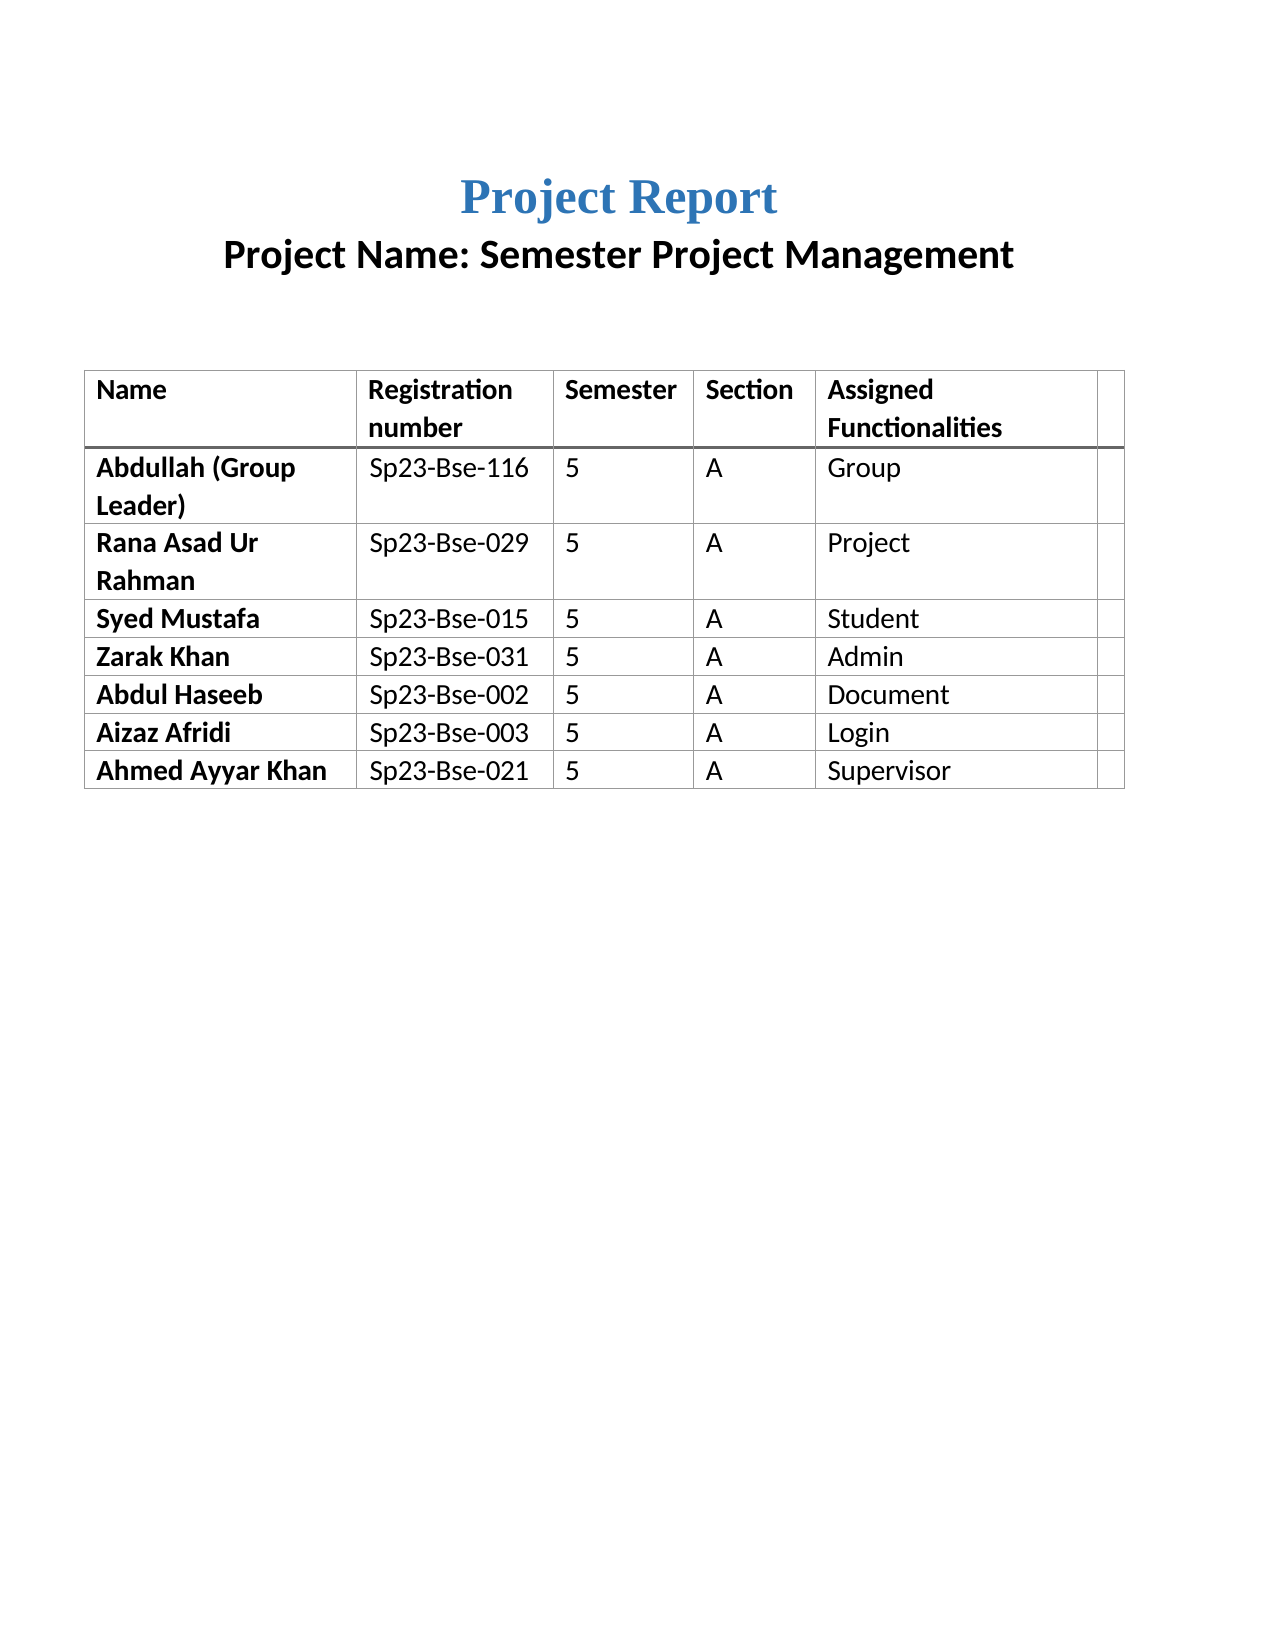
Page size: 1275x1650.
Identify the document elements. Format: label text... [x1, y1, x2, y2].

table_cell Zarak Khan [85, 638, 356, 674]
title Project Report [110, 167, 1127, 224]
table_cell 5 [554, 638, 693, 674]
table_cell Document [816, 676, 1097, 712]
table_cell Login [816, 714, 1097, 750]
table_cell [1098, 449, 1124, 523]
table_cell Sp23-Bse-021 [357, 751, 553, 788]
table_cell A [694, 751, 815, 788]
table_cell [1098, 524, 1124, 599]
table_cell Aizaz Afridi [85, 714, 356, 750]
table_header Section [694, 371, 815, 446]
table_cell 5 [554, 676, 693, 712]
table_cell Rana Asad Ur Rahman [85, 524, 356, 599]
table_cell A [694, 449, 815, 523]
table_header Assigned Functionalities [816, 371, 1097, 446]
table_cell Student [816, 600, 1097, 637]
table_header Semester [554, 371, 693, 446]
table_cell Sp23-Bse-029 [357, 524, 553, 599]
table_cell [1098, 714, 1124, 750]
table_cell Sp23-Bse-031 [357, 638, 553, 674]
table_cell Group [816, 449, 1097, 523]
table_header Registration number [357, 371, 553, 446]
table_cell Abdul Haseeb [85, 676, 356, 712]
table_cell A [694, 524, 815, 599]
table_cell [1098, 751, 1124, 788]
table_header Name [85, 371, 356, 446]
table_cell A [694, 714, 815, 750]
table_cell A [694, 676, 815, 712]
table_cell Project [816, 524, 1097, 599]
table_cell [1098, 638, 1124, 674]
table_header [1098, 371, 1124, 446]
table_cell 5 [554, 524, 693, 599]
table_cell Admin [816, 638, 1097, 674]
table_cell Sp23-Bse-002 [357, 676, 553, 712]
table_cell 5 [554, 600, 693, 637]
table_cell Syed Mustafa [85, 600, 356, 637]
table_cell 5 [554, 714, 693, 750]
text Project Name: Semester Project Management [110, 228, 1127, 279]
table_cell Ahmed Ayyar Khan [85, 751, 356, 788]
table_cell 5 [554, 751, 693, 788]
table_cell Supervisor [816, 751, 1097, 788]
table_cell [1098, 600, 1124, 637]
table_cell [1098, 676, 1124, 712]
table_cell Sp23-Bse-003 [357, 714, 553, 750]
table_cell Sp23-Bse-015 [357, 600, 553, 637]
table_cell Abdullah (Group Leader) [85, 449, 356, 523]
table_cell Sp23-Bse-116 [357, 449, 553, 523]
table_cell A [694, 638, 815, 674]
table_cell 5 [554, 449, 693, 523]
table_cell A [694, 600, 815, 637]
